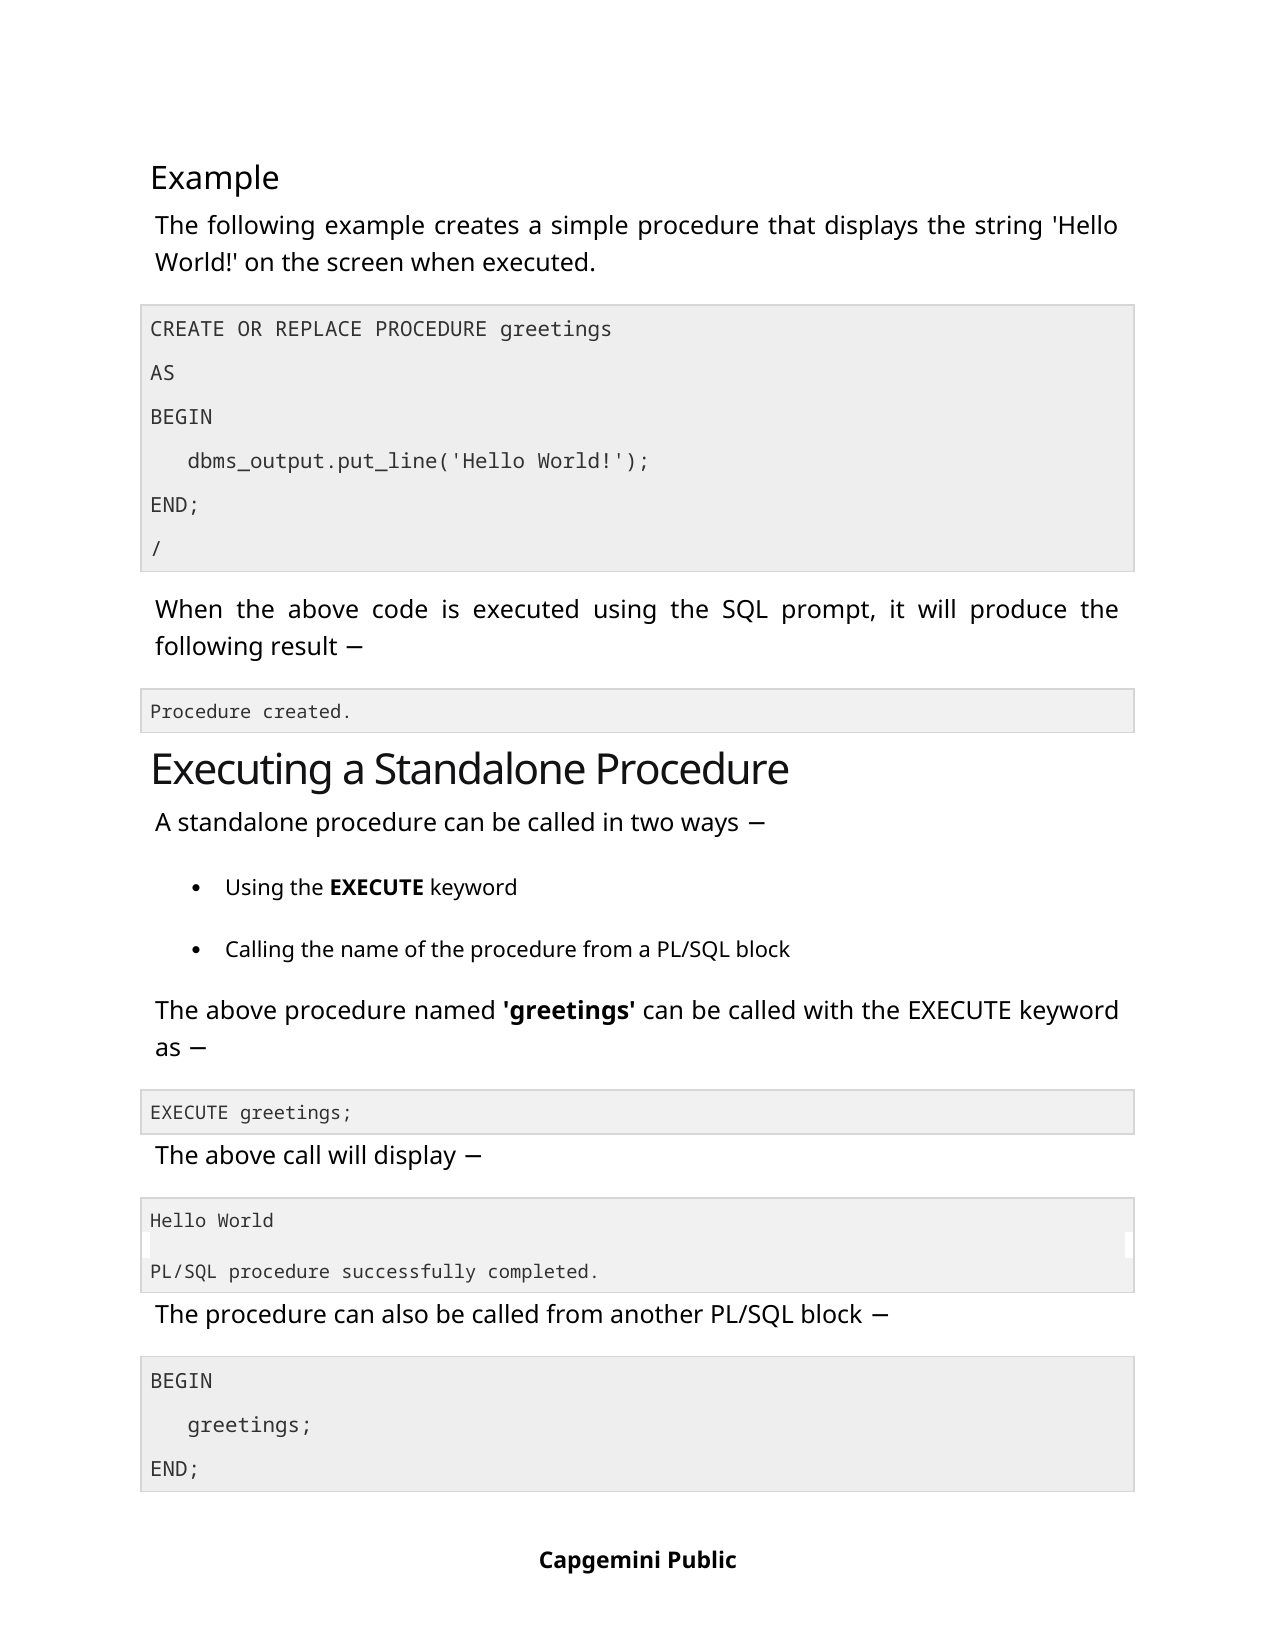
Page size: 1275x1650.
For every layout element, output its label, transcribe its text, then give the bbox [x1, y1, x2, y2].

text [142, 1248, 1133, 1292]
list Calling the name of the procedure from a PL/SQL block [192, 927, 1120, 964]
text dbms_output.put_line('Hello World!'); [142, 436, 1133, 474]
text Example [150, 155, 1120, 199]
text Hello World [142, 1199, 1133, 1232]
text A standalone procedure can be called in two ways − [155, 802, 1120, 839]
list Using the EXECUTE keyword [192, 864, 1120, 902]
text The above call will display − [155, 1135, 1120, 1172]
text BEGIN [142, 392, 1133, 430]
text Procedure created. [142, 690, 1133, 732]
text The procedure can also be called from another PL/SQL block − [155, 1293, 1120, 1331]
text END; [142, 480, 1133, 518]
text EXECUTE greetings; [142, 1091, 1133, 1133]
text The following example creates a simple procedure that displays the string 'Hello World!' on the screen when executed. [155, 204, 1120, 279]
text Executing a Standalone Procedure [150, 738, 1120, 797]
text END; [142, 1444, 1133, 1491]
text CREATE OR REPLACE PROCEDURE greetings [142, 306, 1133, 342]
text AS [142, 348, 1133, 386]
text When the above code is executed using the SQL prompt, it will produce the following result − [155, 588, 1120, 663]
text / [142, 524, 1133, 571]
text greetings; [142, 1400, 1133, 1438]
text BEGIN [142, 1357, 1133, 1394]
text The above procedure named 'greetings' can be called with the EXECUTE keyword as − [155, 989, 1120, 1064]
